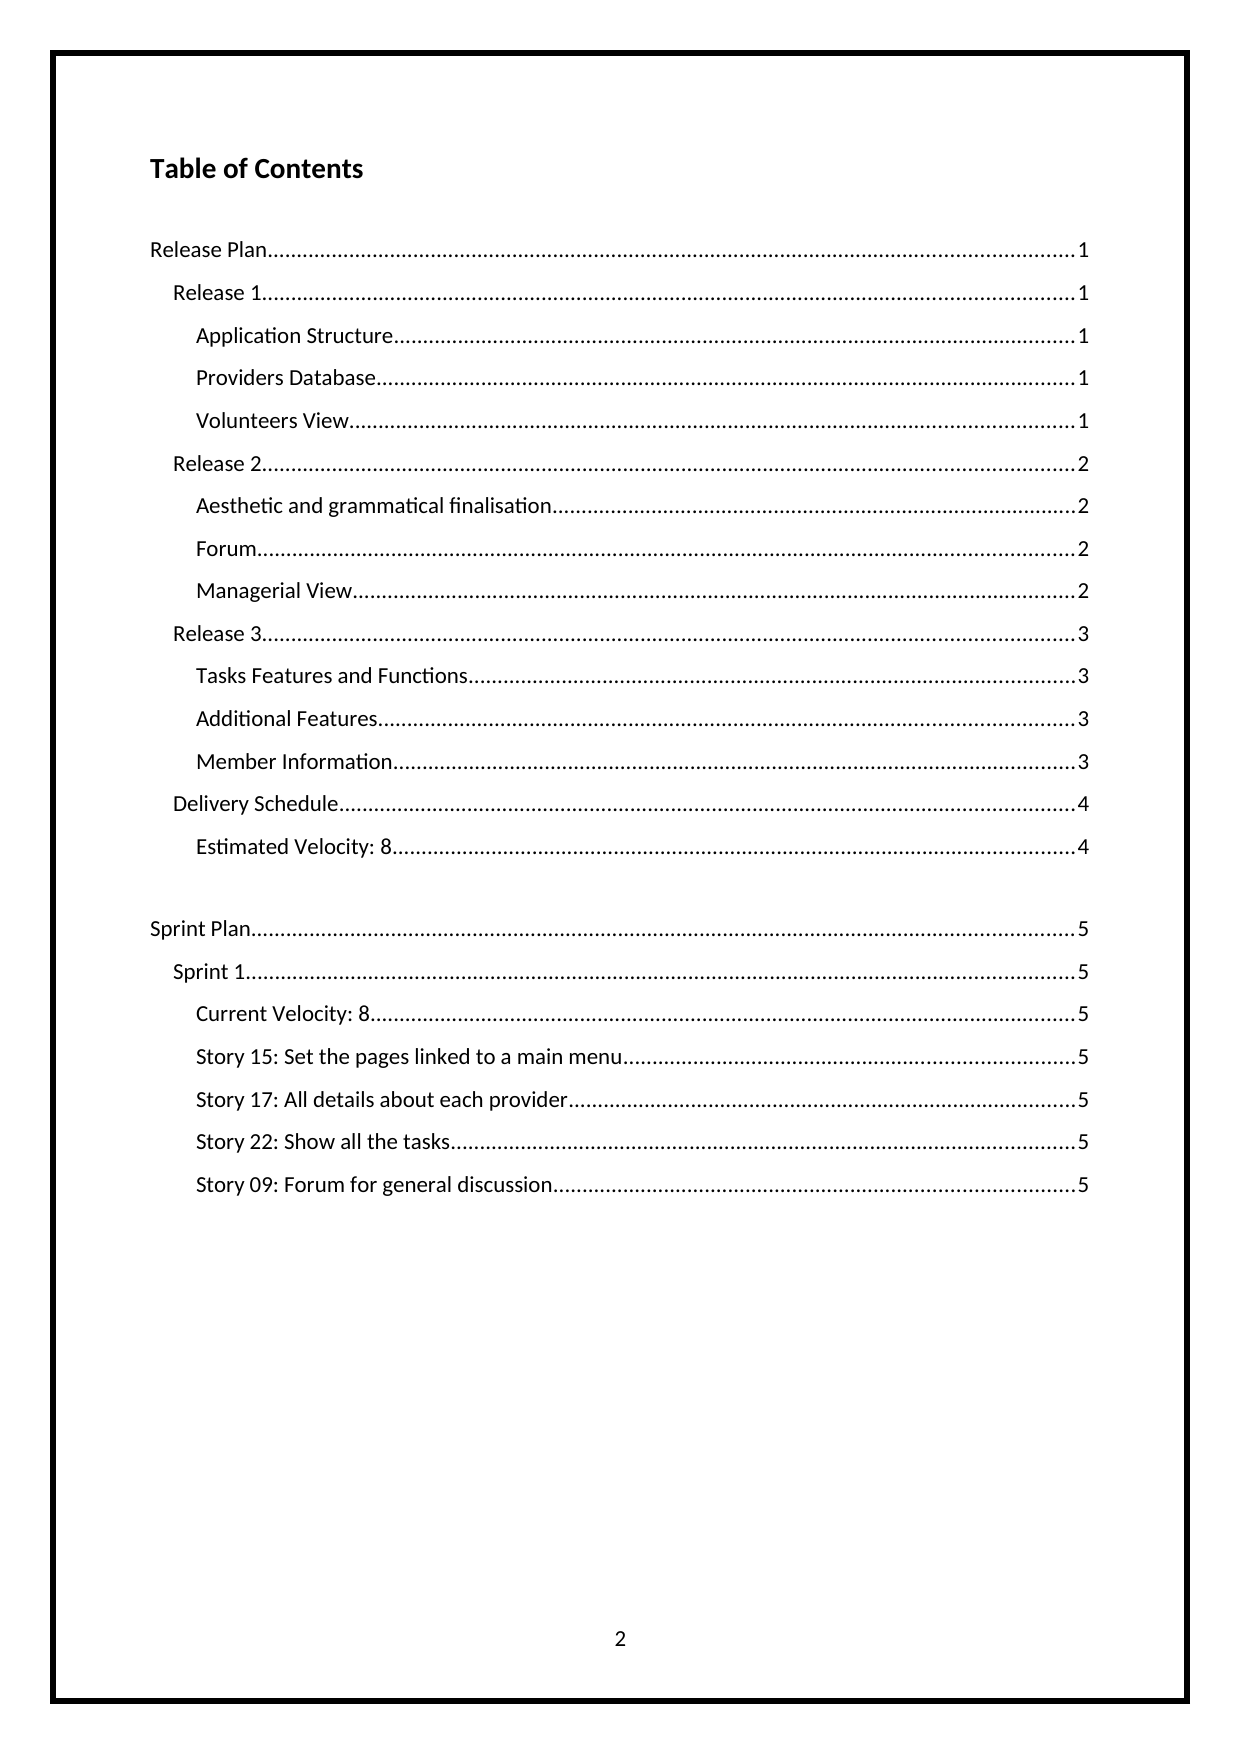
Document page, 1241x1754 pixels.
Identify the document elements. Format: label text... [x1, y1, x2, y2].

text Estimated Velocity: 8 4 [196, 832, 1090, 860]
text Volunteers View 1 [196, 406, 1090, 434]
text Application Structure 1 [196, 321, 1090, 349]
text Additional Features 3 [196, 704, 1090, 732]
text Member Information 3 [196, 747, 1090, 775]
text Release 3 3 [173, 619, 1090, 647]
text Delivery Schedule 4 [173, 789, 1090, 817]
text Story 22: Show all the tasks 5 [196, 1127, 1090, 1155]
text Forum 2 [196, 534, 1090, 562]
text Aesthetic and grammatical finalisation 2 [196, 491, 1090, 519]
text Release Plan 1 [150, 236, 1090, 264]
text Table of Contents [150, 150, 1090, 186]
text Story 15: Set the pages linked to a main menu 5 [196, 1042, 1090, 1070]
text Current Velocity: 8 5 [196, 999, 1090, 1027]
text Providers Database 1 [196, 363, 1090, 391]
text Managerial View 2 [196, 576, 1090, 604]
text Tasks Features and Functions 3 [196, 662, 1090, 690]
text Sprint Plan 5 [150, 914, 1090, 942]
text Release 2 2 [173, 449, 1090, 477]
text Release 1 1 [173, 278, 1090, 306]
text Sprint 1 5 [173, 957, 1090, 985]
text Story 09: Forum for general discussion 5 [196, 1170, 1090, 1198]
text Story 17: All details about each provider 5 [196, 1085, 1090, 1113]
